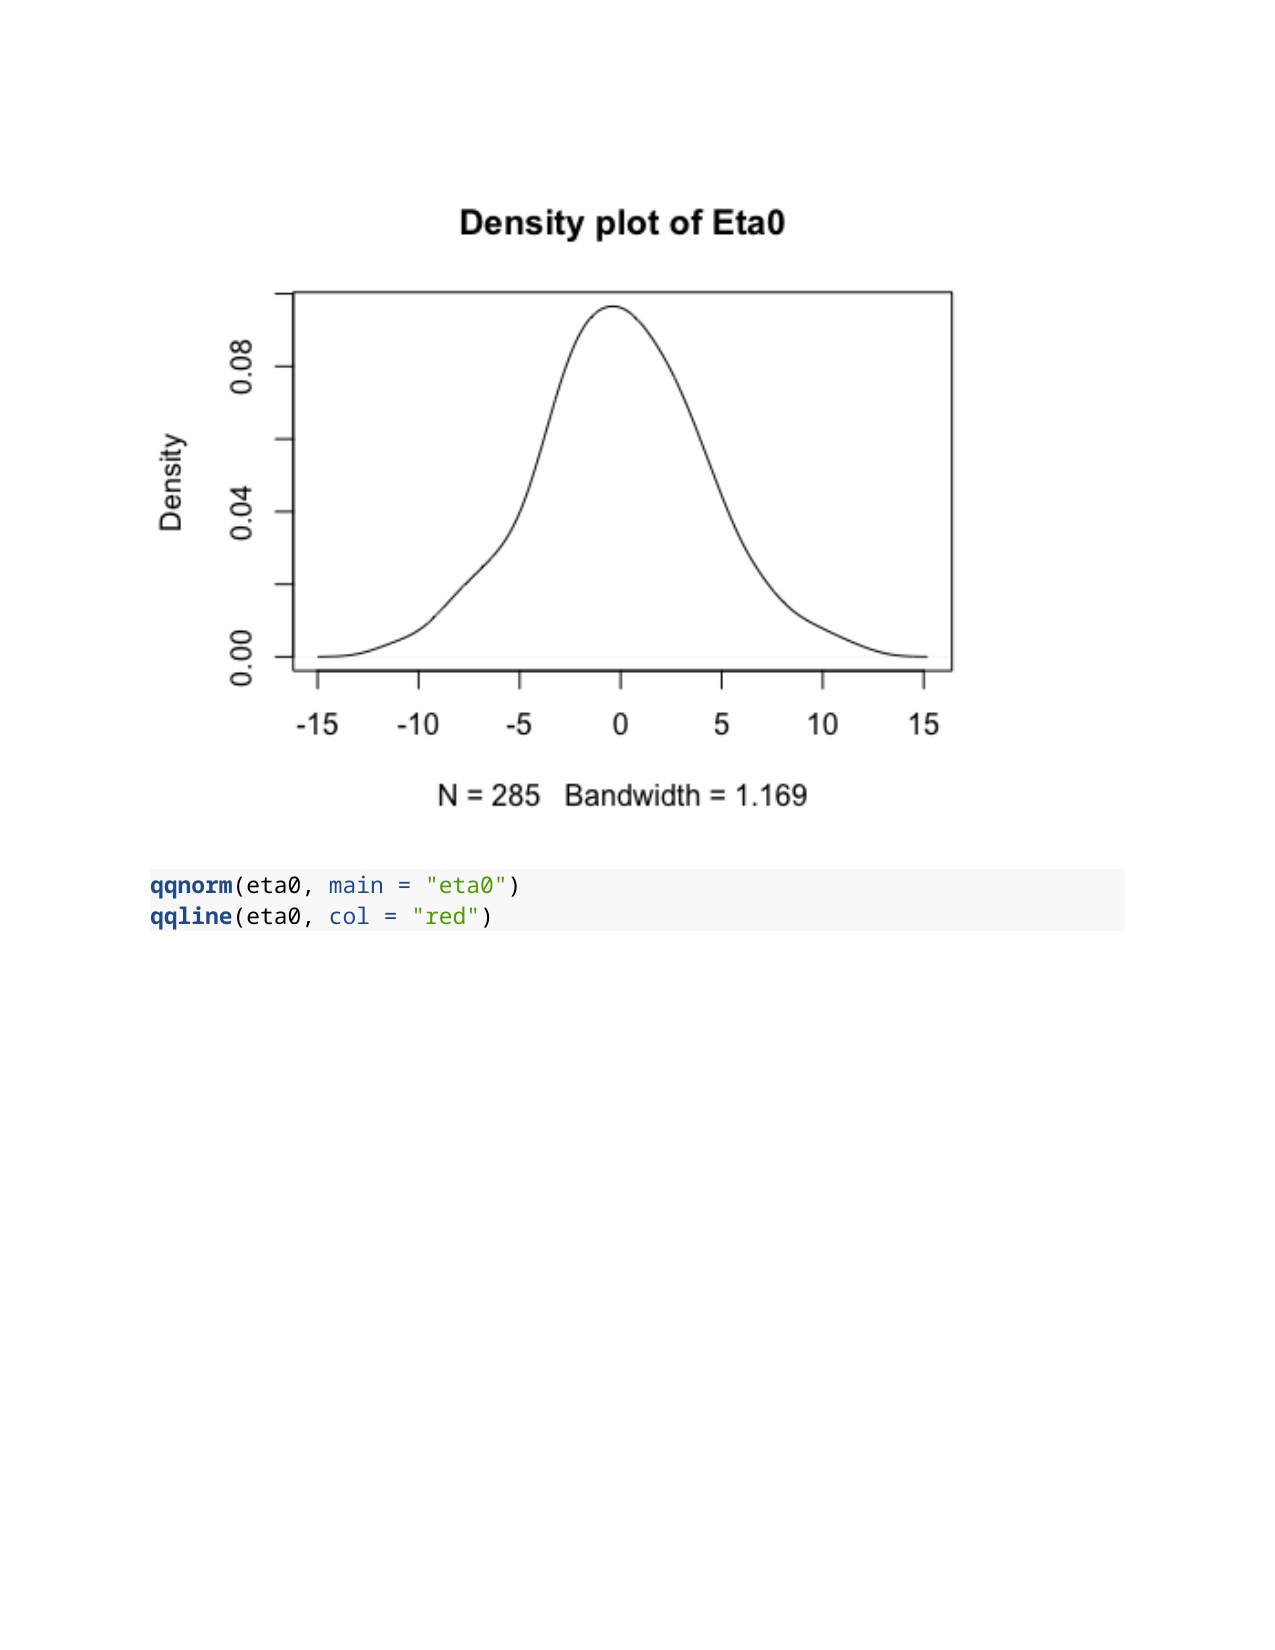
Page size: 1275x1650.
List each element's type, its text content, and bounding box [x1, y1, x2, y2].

picture [150, 150, 1025, 850]
text qqnorm(eta0, main = "eta0") qqline(eta0, col = "red") [494, 869, 1125, 931]
